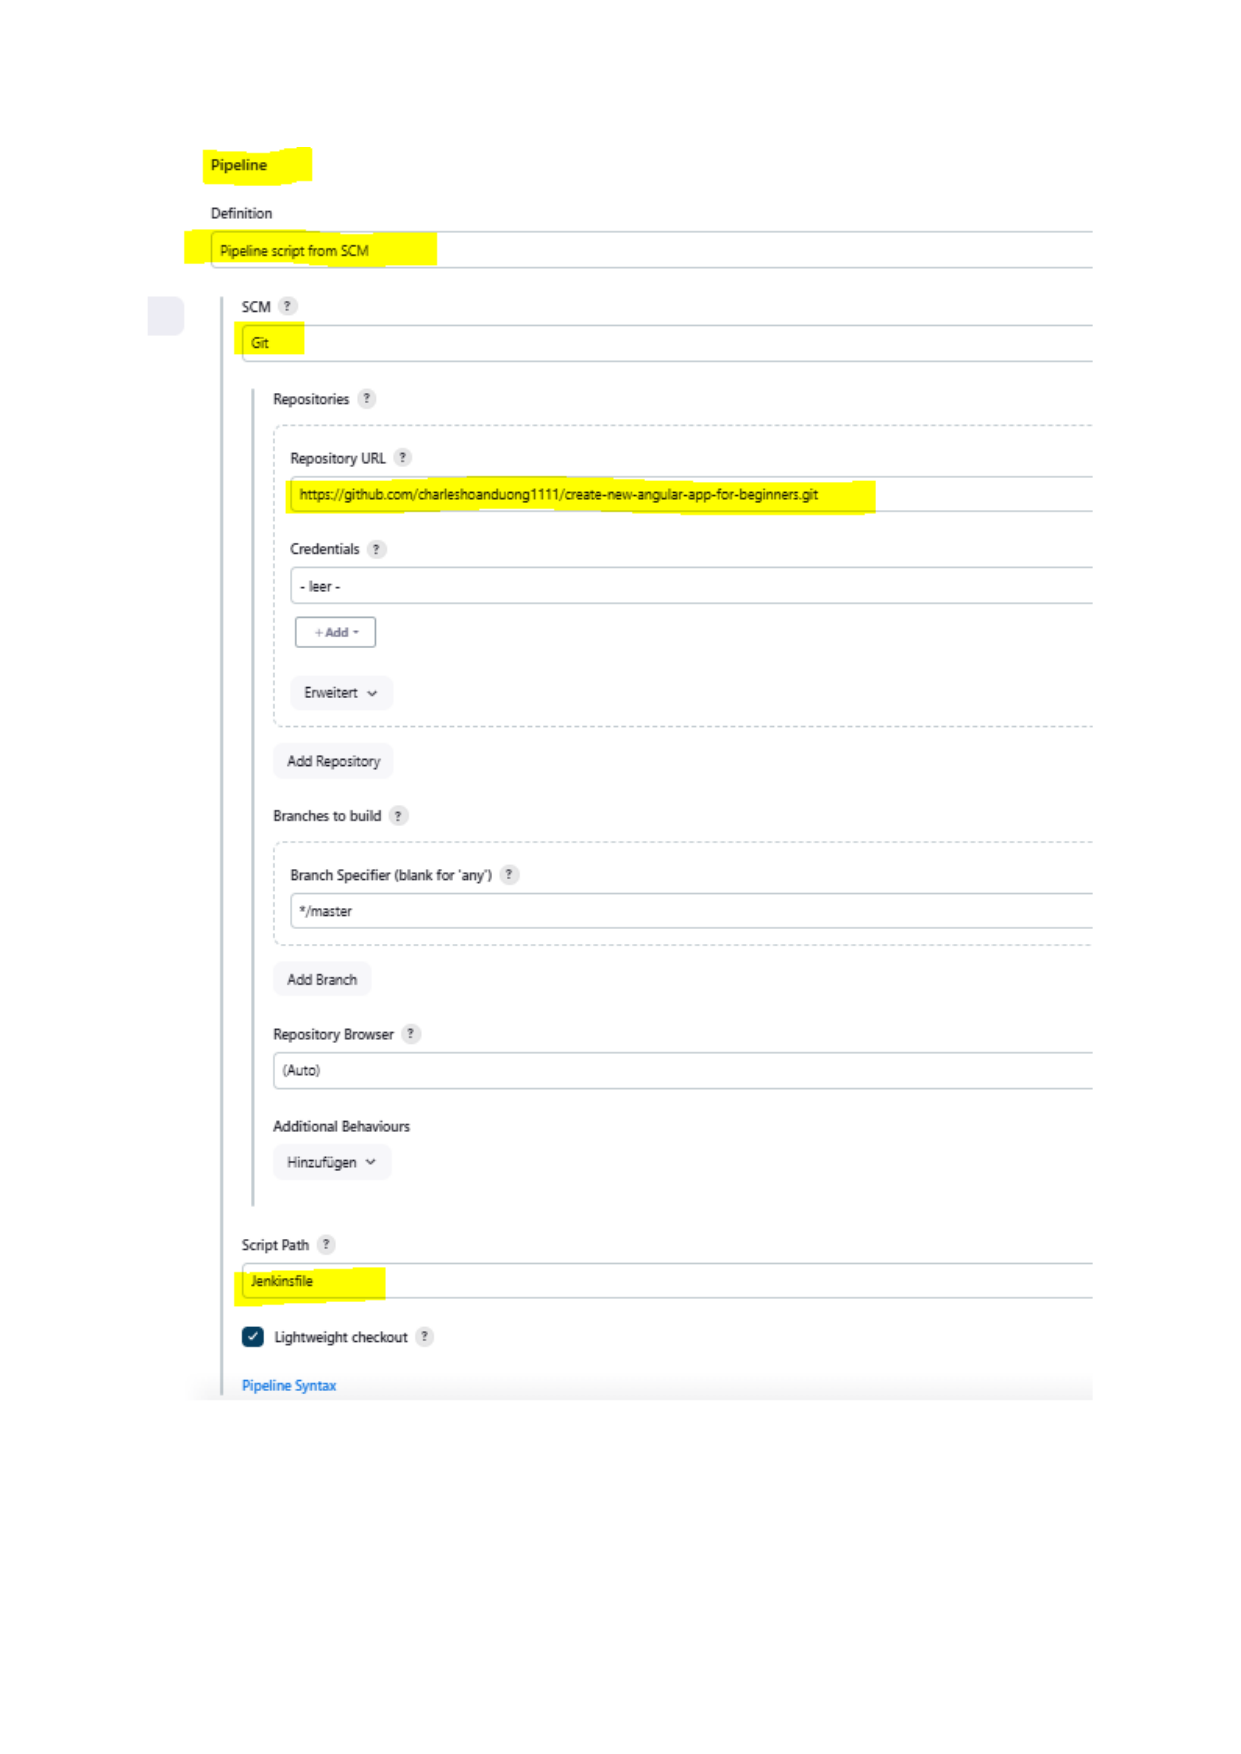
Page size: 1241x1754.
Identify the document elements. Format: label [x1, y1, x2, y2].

picture [147, 147, 1093, 1405]
